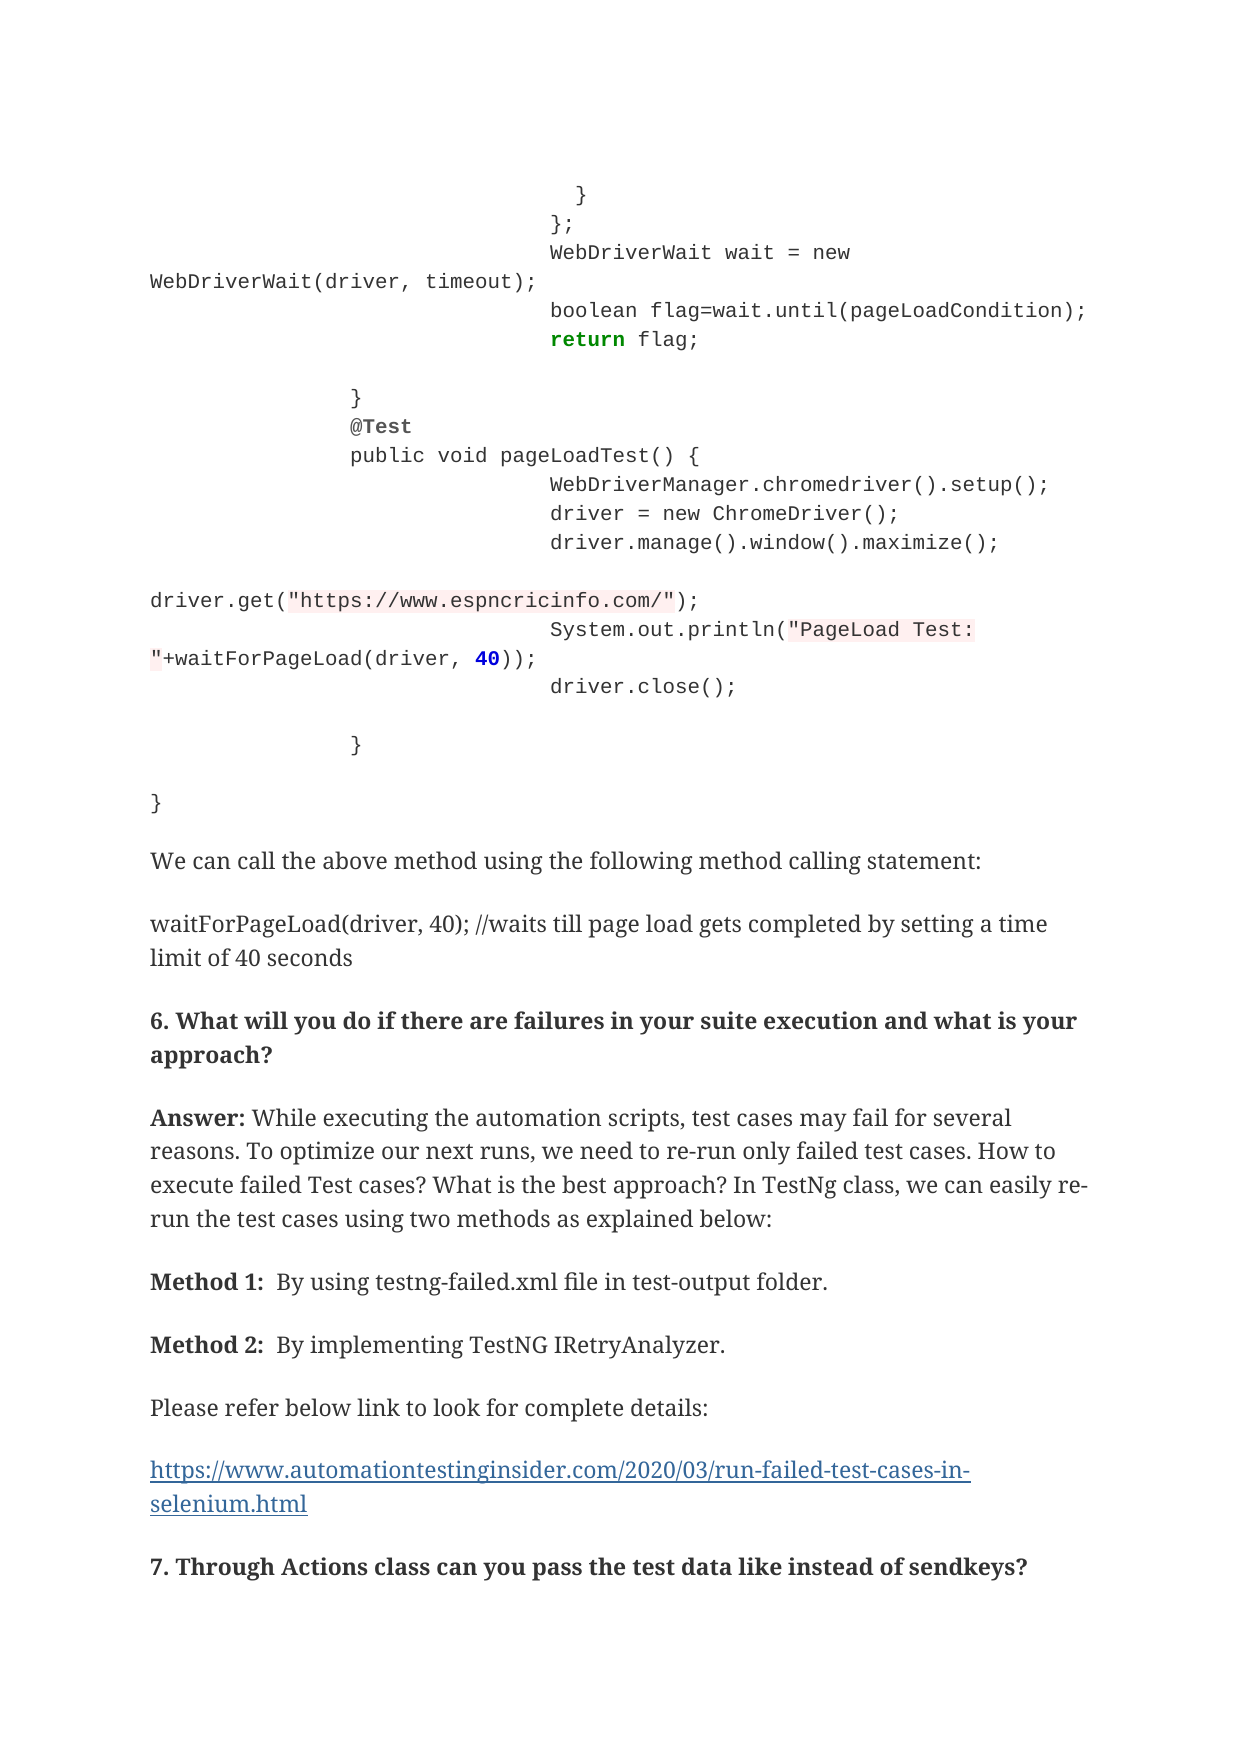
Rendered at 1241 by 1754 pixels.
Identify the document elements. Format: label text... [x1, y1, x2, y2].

text WebDriverManager.chromedriver().setup(); [150, 468, 1090, 497]
text public void pageLoadTest() { [150, 439, 1090, 468]
text https://www.automationtestinginsider.com/2020/03/run-failed-test-cases-in-selenium.html [150, 1454, 1090, 1519]
text Method 2: By implementing TestNG IRetryAnalyzer. [150, 1328, 1090, 1360]
text return flag; [150, 324, 1090, 353]
text Answer: While executing the automation scripts, test cases may fail for several reasons. To optimize our next runs, we need to re-run only failed test cases. How to execute failed Test cases? What is the best approach? In TestNg class, we can easily re-run the test cases using two methods as explained below: [150, 1101, 1090, 1234]
text driver.close(); [150, 671, 1090, 700]
text Method 1: By using testng-failed.xml file in test-output folder. [150, 1266, 1090, 1297]
text }; [150, 208, 1090, 237]
text We can call the above method using the following method calling statement: [150, 845, 1090, 876]
text driver = new ChromeDriver(); [150, 497, 1090, 526]
text } [150, 179, 1090, 208]
text 6. What will you do if there are failures in your suite execution and what is your approach? [150, 1005, 1090, 1070]
text Please refer below link to look for complete details: [150, 1391, 1090, 1423]
text 7. Through Actions class can you pass the test data like instead of sendkeys? [150, 1551, 1090, 1582]
text driver.get("https://www.espncricinfo.com/"); [150, 555, 1090, 613]
text } [150, 729, 1090, 758]
text System.out.println("PageLoad Test: "+waitForPageLoad(driver, 40)); [150, 613, 1090, 671]
text waitForPageLoad(driver, 40); //waits till page load gets completed by setting a time limit of 40 seconds [150, 908, 1090, 973]
text boolean flag=wait.until(pageLoadCondition); [150, 295, 1090, 324]
text } [150, 787, 1090, 816]
text @Test [150, 411, 1090, 439]
text } [150, 382, 1090, 411]
text WebDriverWait wait = new WebDriverWait(driver, timeout); [150, 237, 1090, 295]
text driver.manage().window().maximize(); [150, 526, 1090, 555]
